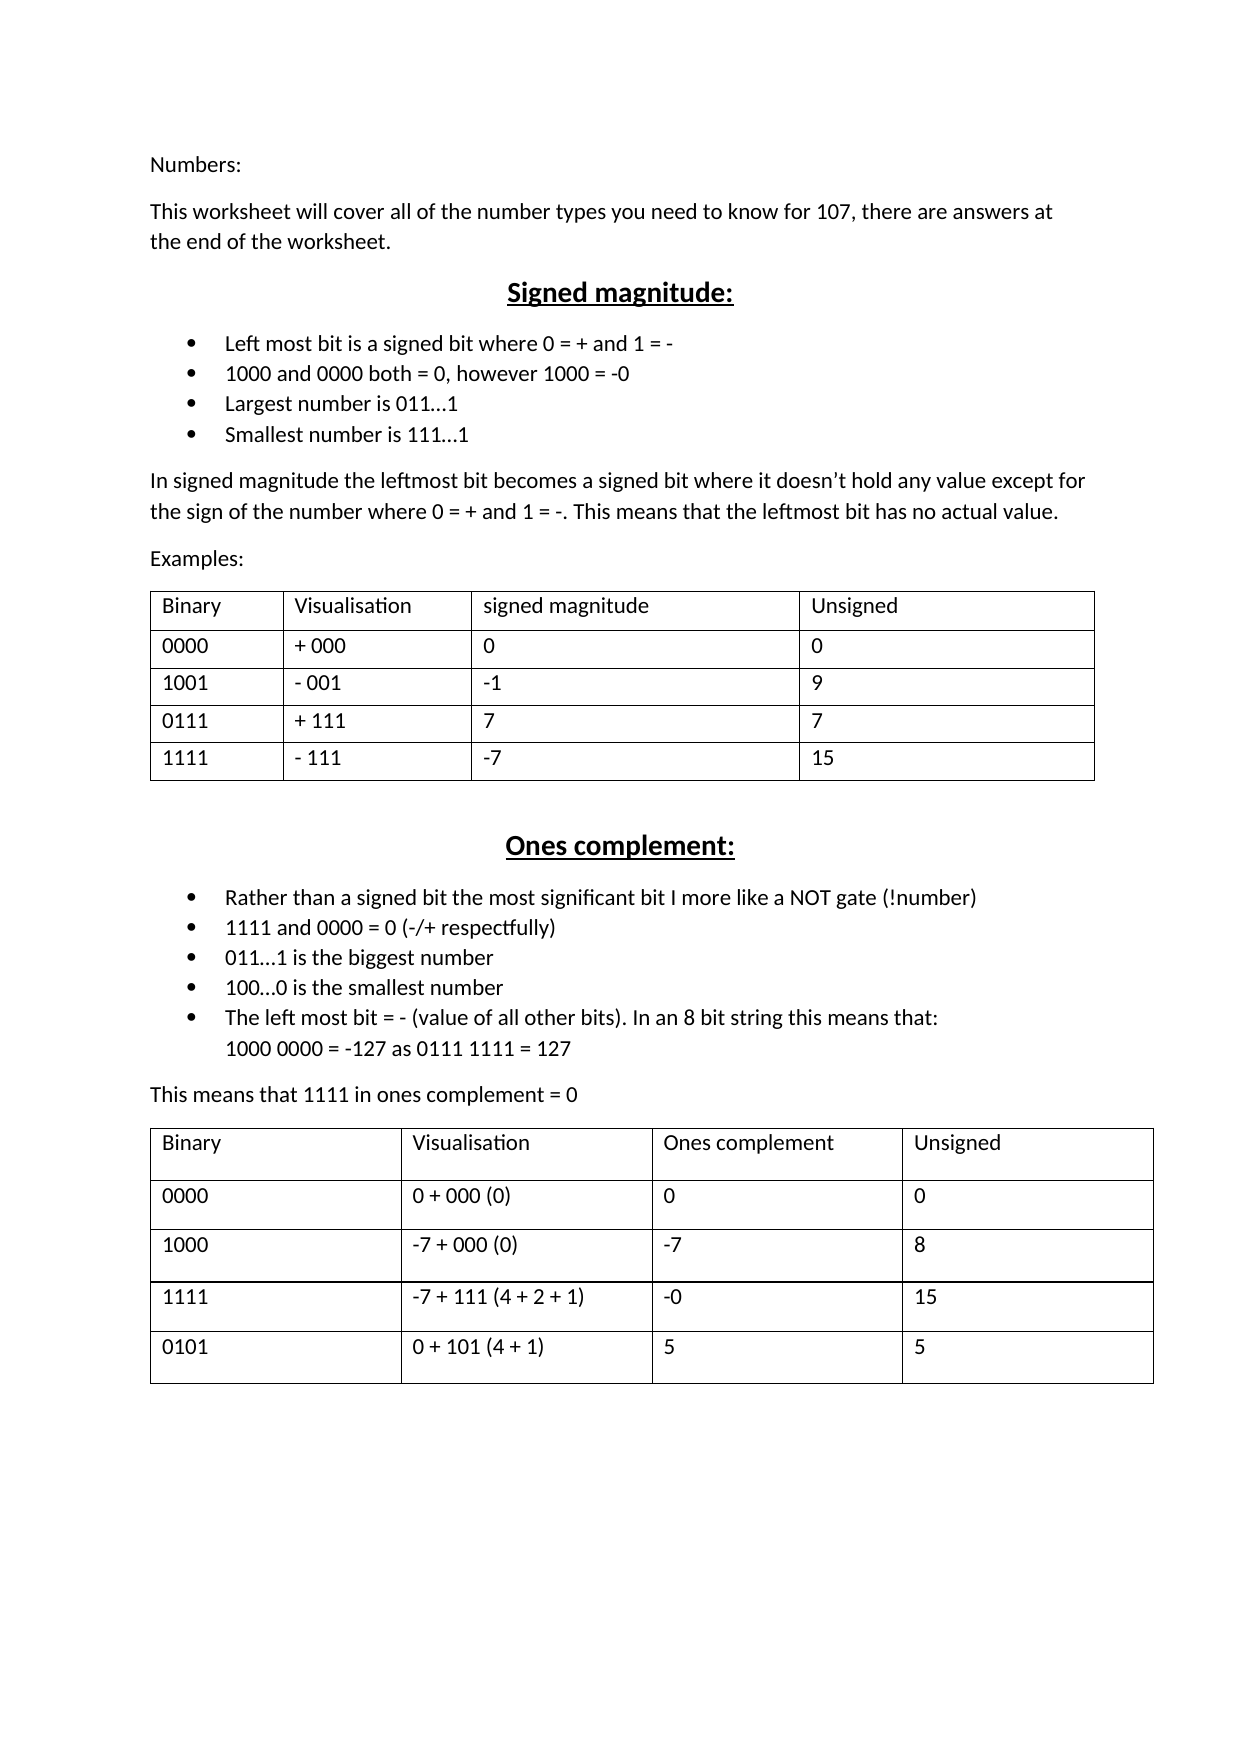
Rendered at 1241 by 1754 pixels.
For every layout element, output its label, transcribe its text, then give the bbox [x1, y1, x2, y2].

table_cell -7 + 111 (4 + 2 + 1) [402, 1283, 652, 1331]
list The left most bit = - (value of all other bits). In an 8 bit string this means that: [187, 1003, 1090, 1031]
table_header Binary [151, 1129, 401, 1180]
list Left most bit is a signed bit where 0 = + and 1 = - [187, 329, 1090, 357]
table_cell -7 + 000 (0) [402, 1230, 652, 1281]
table_cell -1 [472, 669, 799, 705]
table_cell + 000 [284, 631, 471, 667]
text This means that 1111 in ones complement = 0 [150, 1081, 1090, 1108]
table_cell 1111 [151, 1283, 401, 1331]
table_cell 15 [800, 743, 1094, 779]
table_cell 15 [903, 1283, 1153, 1331]
table_cell 0 [800, 631, 1094, 667]
text This worksheet will cover all of the number types you need to know for 107, there are answers at the end of the worksheet. [150, 197, 1090, 255]
table_cell 0 [903, 1181, 1153, 1229]
list 1111 and 0000 = 0 (-/+ respectfully) [187, 913, 1090, 941]
list 1000 and 0000 both = 0, however 1000 = -0 [187, 359, 1090, 387]
table_cell 1001 [151, 669, 283, 705]
table_cell 9 [800, 669, 1094, 705]
list Rather than a signed bit the most significant bit I more like a NOT gate (!number) [187, 883, 1090, 911]
table_cell 0 + 000 (0) [402, 1181, 652, 1229]
text In signed magnitude the leftmost bit becomes a signed bit where it doesn’t hold any value except for the sign of the number where 0 = + and 1 = -. This means that the leftmost bit has no actual value. [150, 467, 1090, 525]
table_cell 0 [653, 1181, 902, 1229]
table_cell 0 + 101 (4 + 1) [402, 1332, 652, 1383]
list Smallest number is 111…1 [187, 420, 1090, 448]
table_cell 5 [653, 1332, 902, 1383]
table_header Ones complement [653, 1129, 902, 1180]
table_header Unsigned [903, 1129, 1153, 1180]
table_header signed magnitude [472, 592, 799, 630]
table_cell 5 [903, 1332, 1153, 1383]
table_header Visualisation [402, 1129, 652, 1180]
text Signed magnitude: [150, 274, 1090, 309]
text Examples: [150, 544, 1090, 572]
table_cell 0000 [151, 631, 283, 667]
table_cell 0 [472, 631, 799, 667]
text Numbers: [150, 150, 1090, 178]
table_cell -0 [653, 1283, 902, 1331]
table_cell -7 [472, 743, 799, 779]
table_cell 8 [903, 1230, 1153, 1281]
table_cell - 111 [284, 743, 471, 779]
table_cell 7 [800, 706, 1094, 742]
table_cell -7 [653, 1230, 902, 1281]
list 100…0 is the smallest number [187, 973, 1090, 1001]
table_header Binary [151, 592, 283, 630]
table_cell 7 [472, 706, 799, 742]
table_cell - 001 [284, 669, 471, 705]
table_header Visualisation [284, 592, 471, 630]
list 011…1 is the biggest number [187, 943, 1090, 971]
list Largest number is 011…1 [187, 389, 1090, 417]
table_cell 0101 [151, 1332, 401, 1383]
list 1000 0000 = -127 as 0111 1111 = 127 [225, 1034, 1090, 1062]
table_cell 1111 [151, 743, 283, 779]
table_cell + 111 [284, 706, 471, 742]
text Ones complement: [150, 827, 1090, 863]
table_cell 0111 [151, 706, 283, 742]
table_cell 1000 [151, 1230, 401, 1281]
table_header Unsigned [800, 592, 1094, 630]
table_cell 0000 [151, 1181, 401, 1229]
